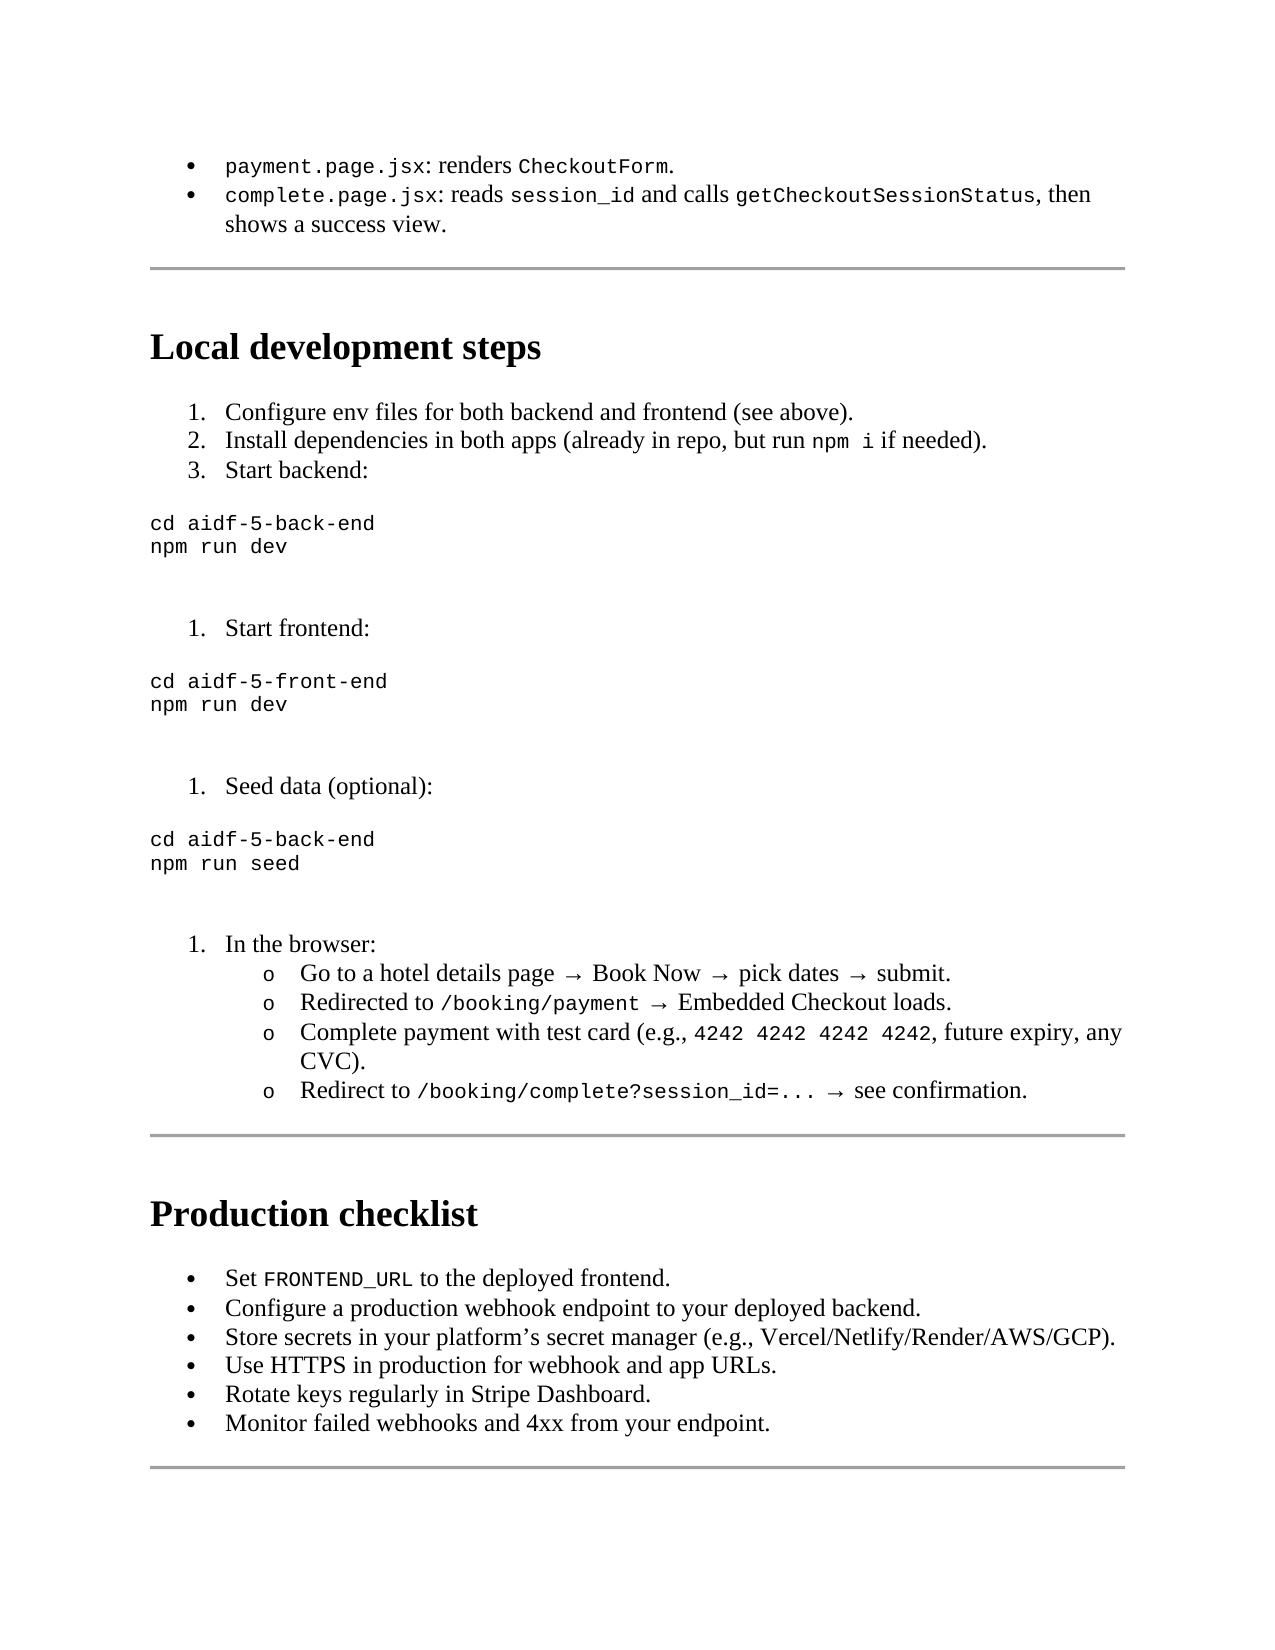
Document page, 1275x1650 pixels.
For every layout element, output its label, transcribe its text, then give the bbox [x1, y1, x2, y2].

text Local development steps [150, 324, 1125, 367]
text cd aidf-5-back-end [150, 829, 1125, 852]
list Use HTTPS in production for webhook and app URLs. [187, 1351, 1125, 1379]
list Go to a hotel details page → Book Now → pick dates → submit. [262, 958, 1125, 987]
list complete.page.jsx: reads session_id and calls getCheckoutSessionStatus, then shows a success view. [187, 179, 1125, 238]
list Configure env files for both backend and frontend (see above). [187, 397, 1125, 425]
list Redirected to /booking/payment → Embedded Checkout loads. [262, 987, 1125, 1017]
text npm run dev [150, 536, 1125, 560]
list Store secrets in your platform’s secret manager (e.g., Vercel/Netlify/Render/AWS/GCP). [187, 1322, 1125, 1351]
list Redirect to /booking/complete?session_id=... → see confirmation. [262, 1075, 1125, 1105]
list Install dependencies in both apps (already in repo, but run npm i if needed). [187, 425, 1125, 455]
list Start backend: [187, 455, 1125, 484]
list Seed data (optional): [187, 771, 1125, 800]
list payment.page.jsx: renders CheckoutForm. [187, 150, 1125, 179]
text npm run dev [150, 694, 1125, 718]
list Start frontend: [187, 613, 1125, 642]
list Set FRONTEND_URL to the deployed frontend. [187, 1263, 1125, 1293]
list Rotate keys regularly in Stripe Dashboard. [187, 1379, 1125, 1408]
text Production checklist [150, 1191, 1125, 1234]
text npm run seed [150, 852, 1125, 876]
text cd aidf-5-back-end [150, 513, 1125, 536]
list In the browser: [187, 929, 1125, 958]
list Configure a production webhook endpoint to your deployed backend. [187, 1293, 1125, 1322]
list Complete payment with test card (e.g., 4242 4242 4242 4242, future expiry, any CVC). [262, 1017, 1125, 1075]
text cd aidf-5-front-end [150, 671, 1125, 694]
list Monitor failed webhooks and 4xx from your endpoint. [187, 1408, 1125, 1437]
